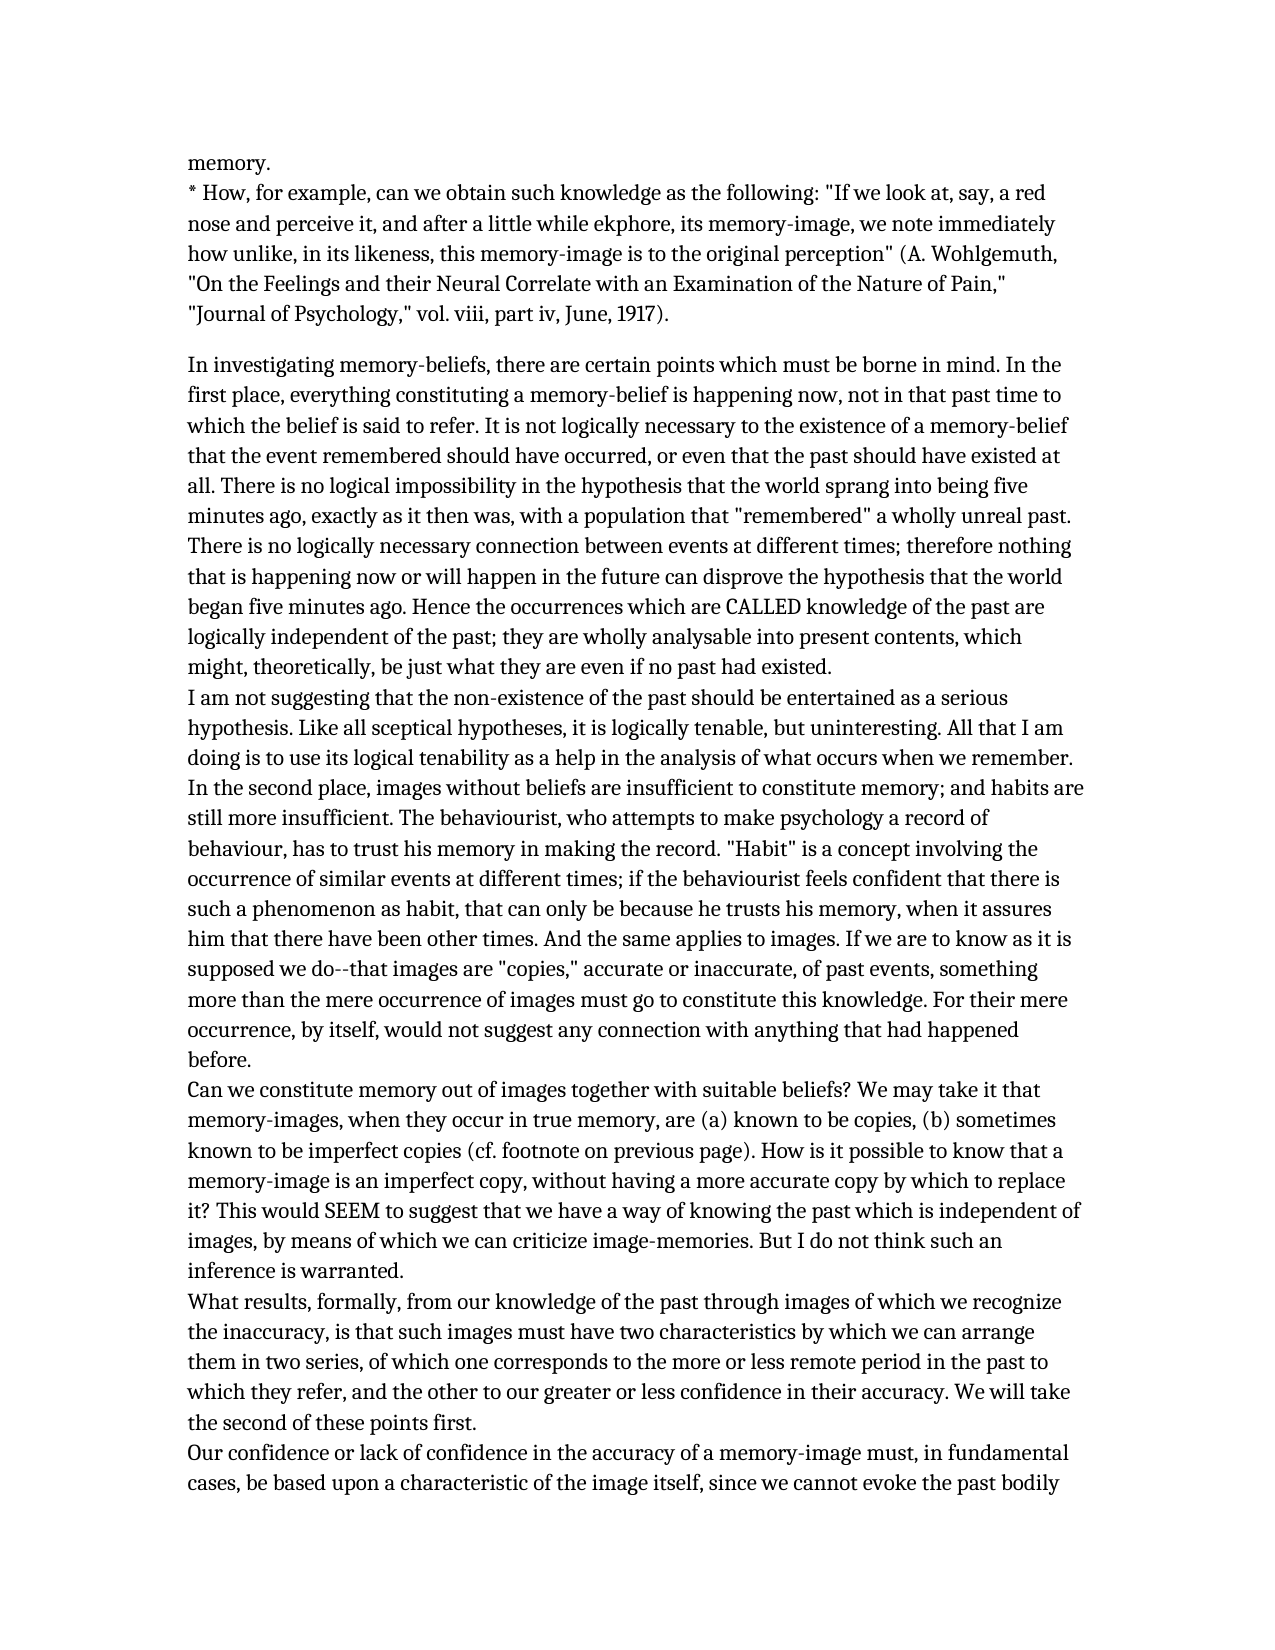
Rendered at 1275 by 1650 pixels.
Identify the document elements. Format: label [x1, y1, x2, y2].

text [187, 352, 1087, 1496]
text [187, 150, 1087, 327]
